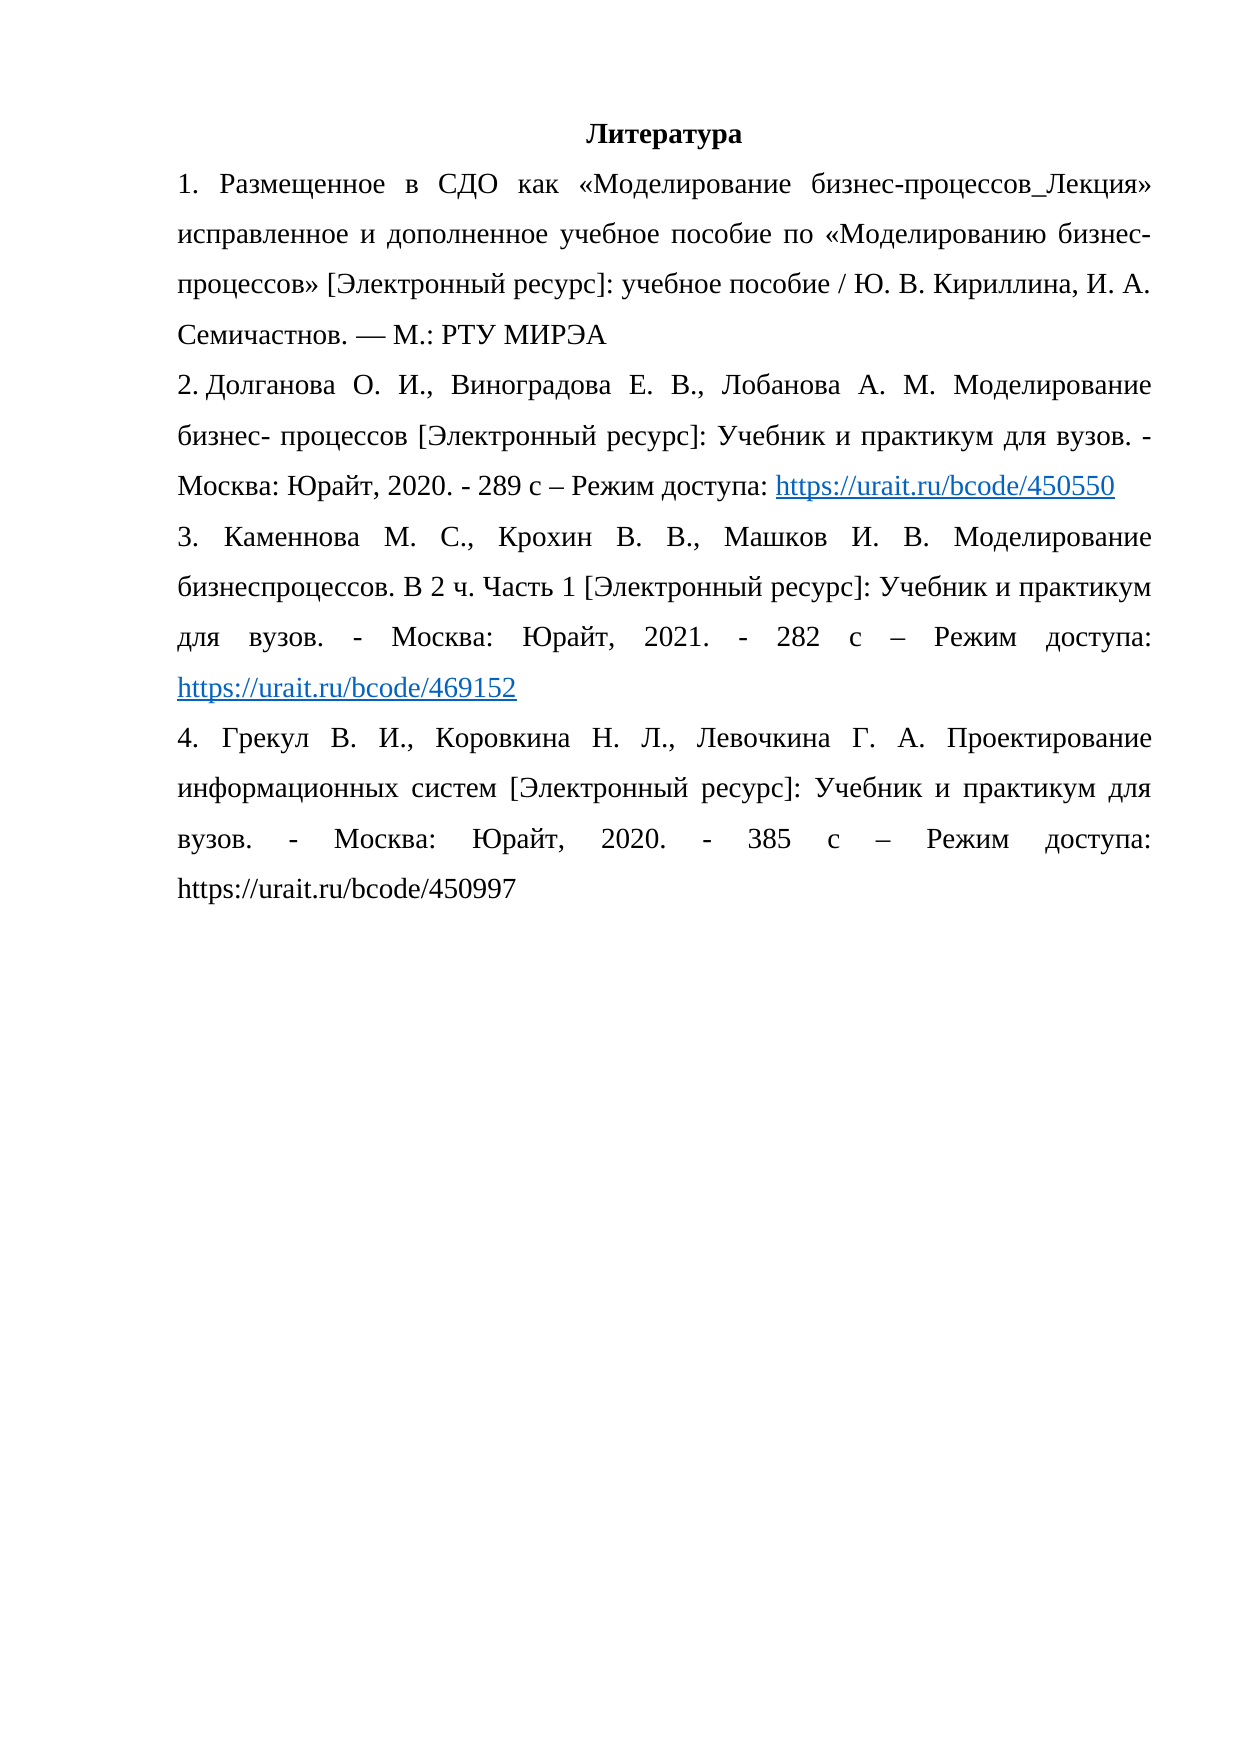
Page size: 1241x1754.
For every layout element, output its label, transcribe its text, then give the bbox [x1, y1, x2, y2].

list Размещенное в СДО как «Моделирование бизнес-процессов_Лекция» исправленное и дополненное учебное пособие по «Моделированию бизнес- процессов» [Электронный ресурс]: учебное пособие / Ю. В. Кириллина, И. А. Семичастнов. — М.: РТУ МИРЭА [177, 166, 1152, 350]
list Грекул В. И., Коровкина Н. Л., Левочкина Г. А. Проектирование информационных систем [Электронный ресурс]: Учебник и практикум для вузов. - Москва: Юрайт, 2020. - 385 с – Режим доступа: https://urait.ru/bcode/450997 [177, 720, 1152, 905]
list Каменнова М. С., Крохин В. В., Машков И. В. Моделирование бизнеспроцессов. В 2 ч. Часть 1 [Электронный ресурс]: Учебник и практикум для вузов. - Москва: Юрайт, 2021. - 282 с – Режим доступа: https://urait.ru/bcode/469152 [177, 519, 1152, 703]
subtitle Литература [242, 116, 1086, 149]
list Долганова О. И., Виноградова Е. В., Лобанова А. М. Моделирование бизнес- процессов [Электронный ресурс]: Учебник и практикум для вузов. - Москва: Юрайт, 2020. - 289 с – Режим доступа: https://urait.ru/bcode/450550 [177, 367, 1152, 502]
